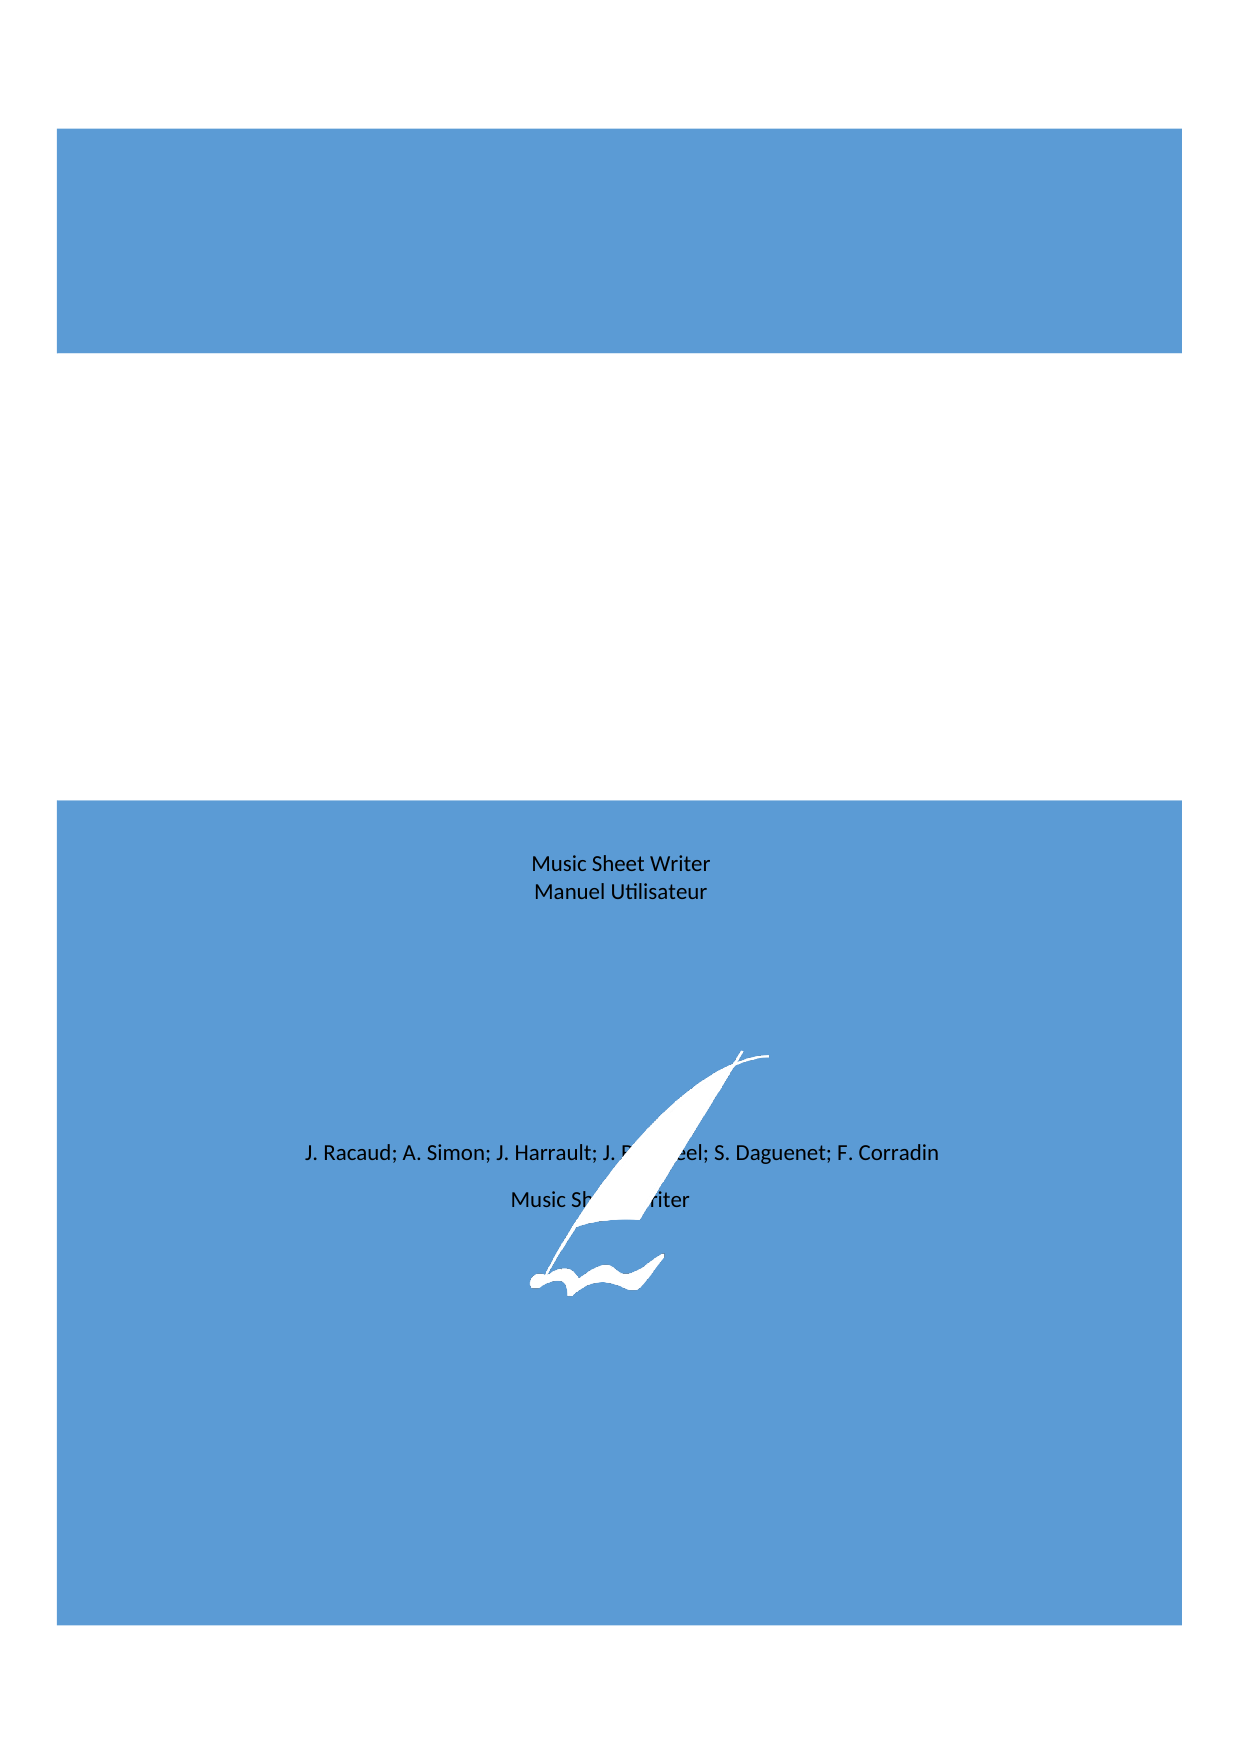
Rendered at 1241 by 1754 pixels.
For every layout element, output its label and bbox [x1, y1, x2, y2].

picture [378, 903, 918, 1443]
